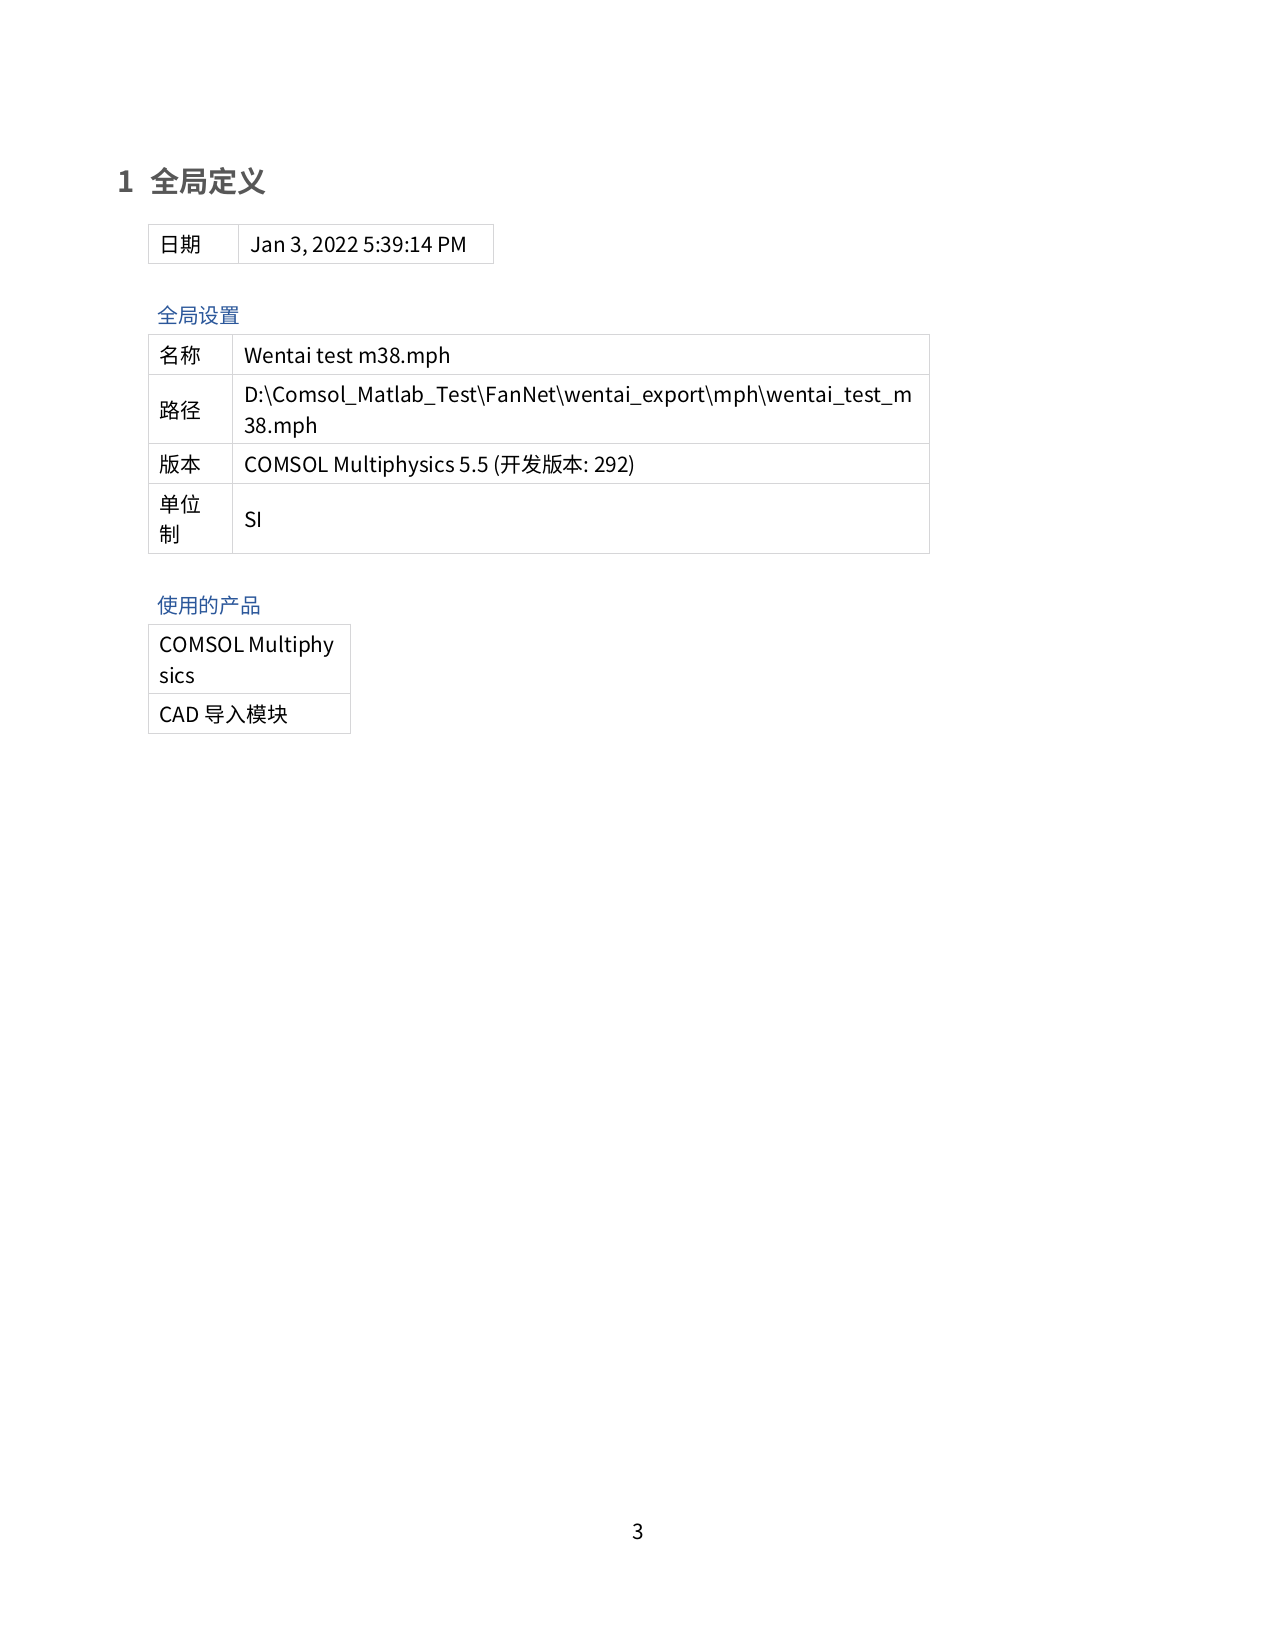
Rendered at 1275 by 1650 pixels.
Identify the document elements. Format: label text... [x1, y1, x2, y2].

table_cell 单位制 [149, 484, 232, 553]
table_header 日期 [149, 225, 238, 263]
text 使用的产品 [157, 589, 1125, 619]
table_cell 版本 [149, 444, 232, 483]
table_header Wentai test m38.mph [233, 335, 929, 373]
text 全局设置 [157, 299, 1125, 330]
table_header Jan 3, 2022 5:39:14 PM [239, 225, 493, 263]
table_cell COMSOL Multiphysics 5.5 (开发版本: 292) [233, 444, 929, 483]
subtitle 全局定义 [117, 158, 1125, 201]
table_cell CAD 导入模块 [149, 694, 350, 733]
table_cell SI [233, 484, 929, 553]
table_header COMSOL Multiphysics [149, 625, 350, 693]
table_cell D:\Comsol_Matlab_Test\FanNet\wentai_export\mph\wentai_test_m38.mph [233, 375, 929, 443]
table_cell 路径 [149, 375, 232, 443]
table_header 名称 [149, 335, 232, 373]
